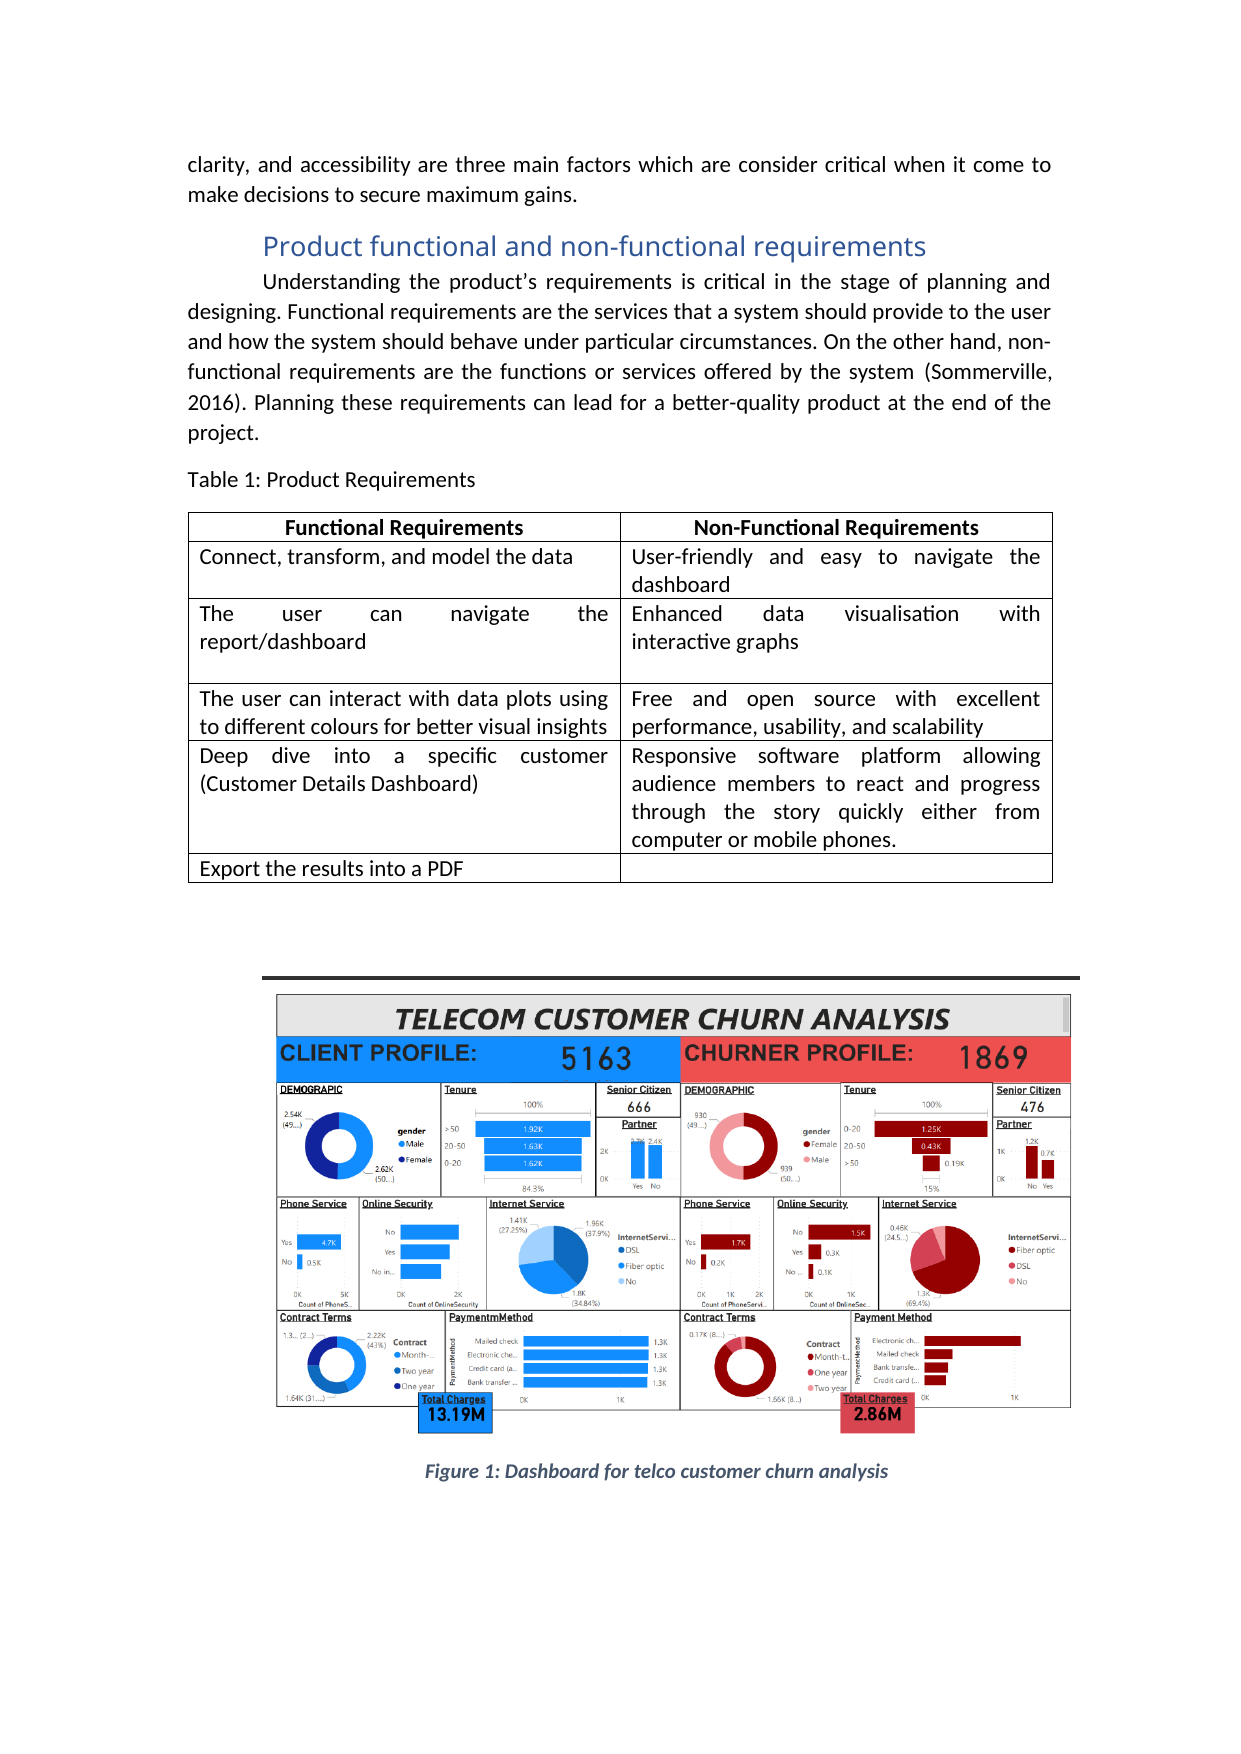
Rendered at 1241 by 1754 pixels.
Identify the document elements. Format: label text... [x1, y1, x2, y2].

text Understanding the product’s requirements is critical in the stage of planning and designing. Functional requirements are the services that a system should provide to the user and how the system should behave under particular circumstances. On the other hand, non-functional requirements are the functions or services offered by the system . Planning these requirements can lead for a better-quality product at the end of the project. [187, 267, 1053, 446]
table_cell Free and open source with excellent performance, usability, and scalability [621, 684, 1052, 740]
text Table 1: Product Requirements [187, 465, 1053, 493]
subtitle Product functional and non-functional requirements [187, 227, 1053, 264]
table_cell Deep dive into a specific customer (Customer Details Dashboard) [189, 741, 620, 853]
table_cell [621, 854, 1052, 882]
table_header Non-Functional Requirements [621, 513, 1052, 541]
table_cell User-friendly and easy to navigate the dashboard [621, 542, 1052, 598]
table_cell Connect, transform, and model the data [189, 542, 620, 598]
table_header Functional Requirements [189, 513, 620, 541]
table_cell The user can interact with data plots using to different colours for better visual insights [189, 684, 620, 740]
picture [262, 976, 1080, 1440]
table_cell Enhanced data visualisation with interactive graphs [621, 599, 1052, 683]
text Figure 1: Dashboard for telco customer churn analysis [187, 1458, 1053, 1484]
table_cell Export the results into a PDF [189, 854, 620, 882]
table_cell The user can navigate the report/dashboard [189, 599, 620, 683]
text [187, 150, 1053, 208]
table_cell Responsive software platform allowing audience members to react and progress through the story quickly either from computer or mobile phones. [621, 741, 1052, 853]
